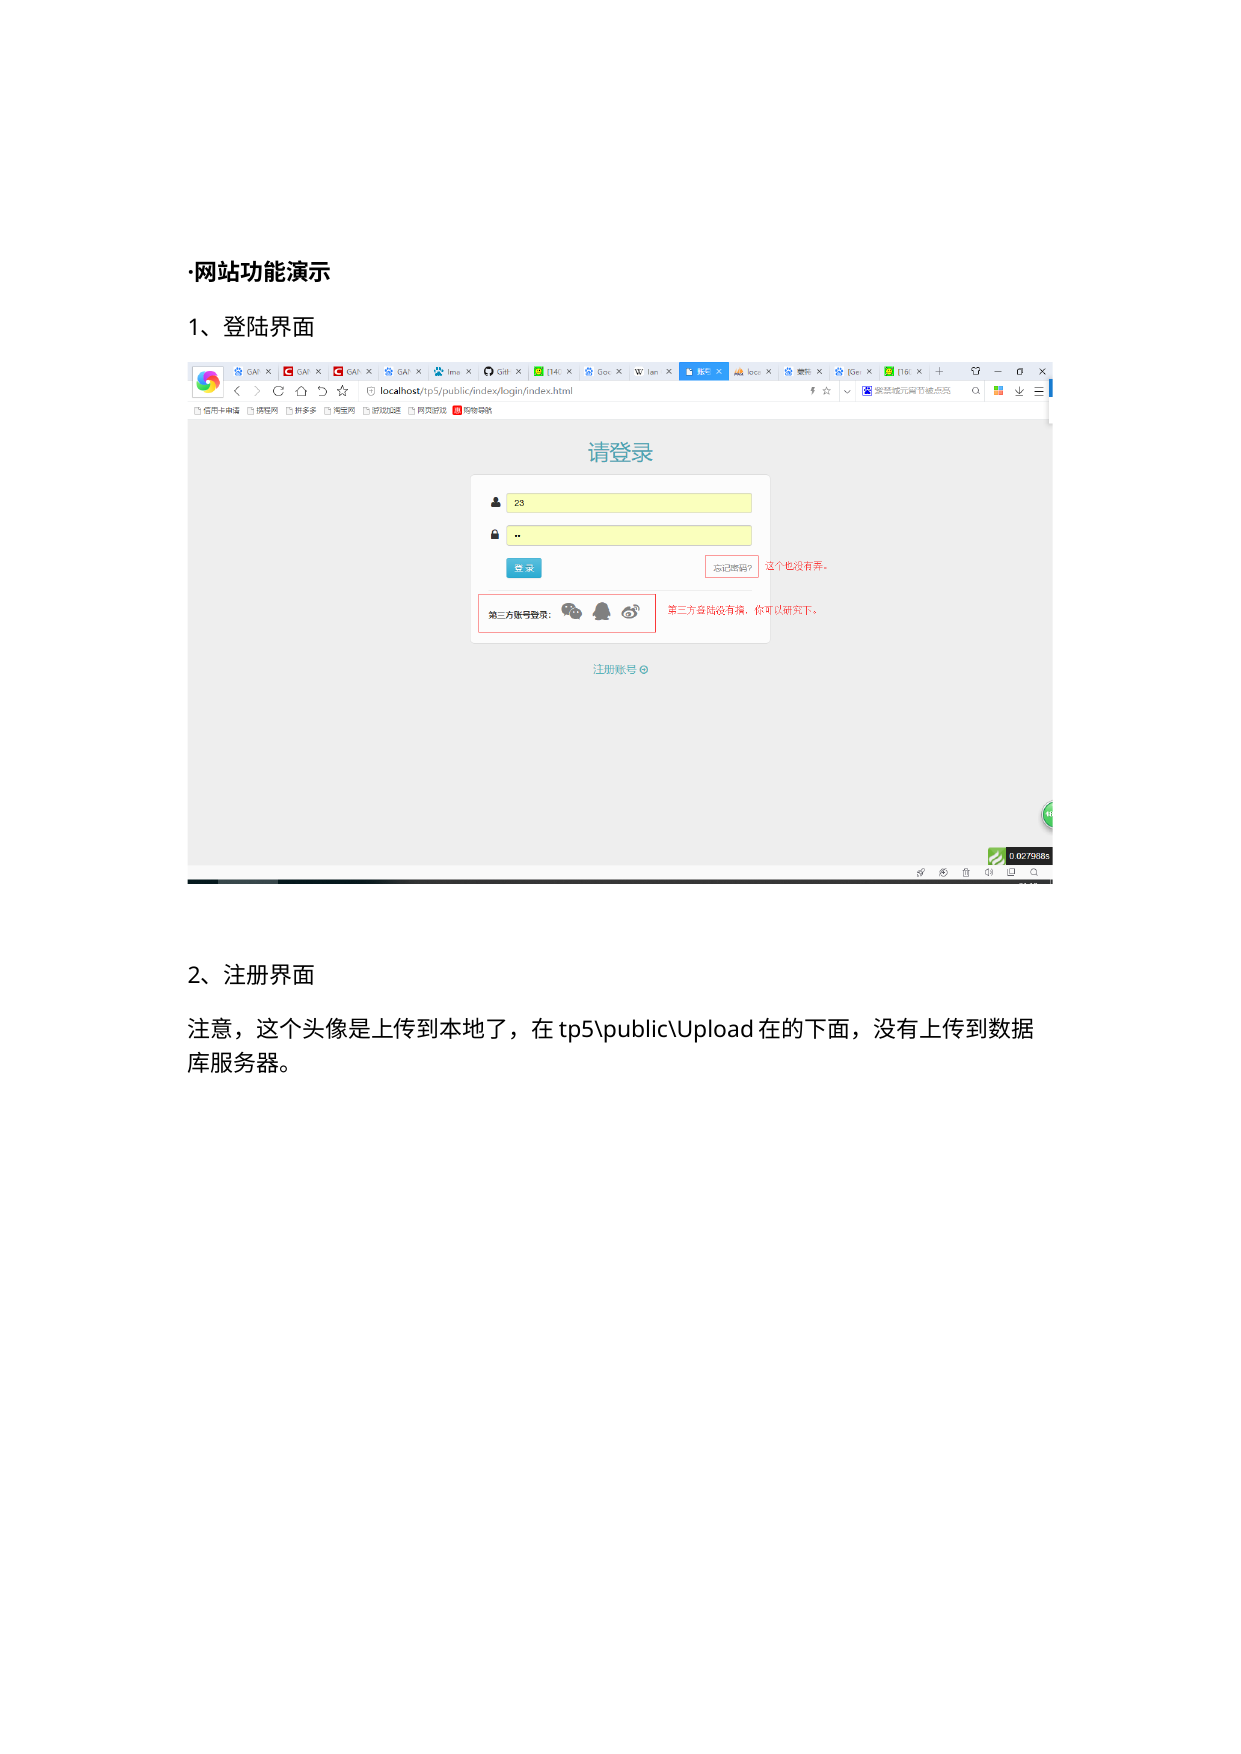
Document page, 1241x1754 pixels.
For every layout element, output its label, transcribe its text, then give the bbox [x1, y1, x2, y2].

text 1、登陆界面 [187, 308, 1053, 342]
picture [187, 362, 1053, 884]
text 注意，这个头像是上传到本地了，在tp5\public\Upload在的下面，没有上传到数据库服务器。 [187, 1011, 1053, 1078]
text 2、注册界面 [187, 957, 1053, 990]
text ·网站功能演示 [187, 254, 1053, 287]
